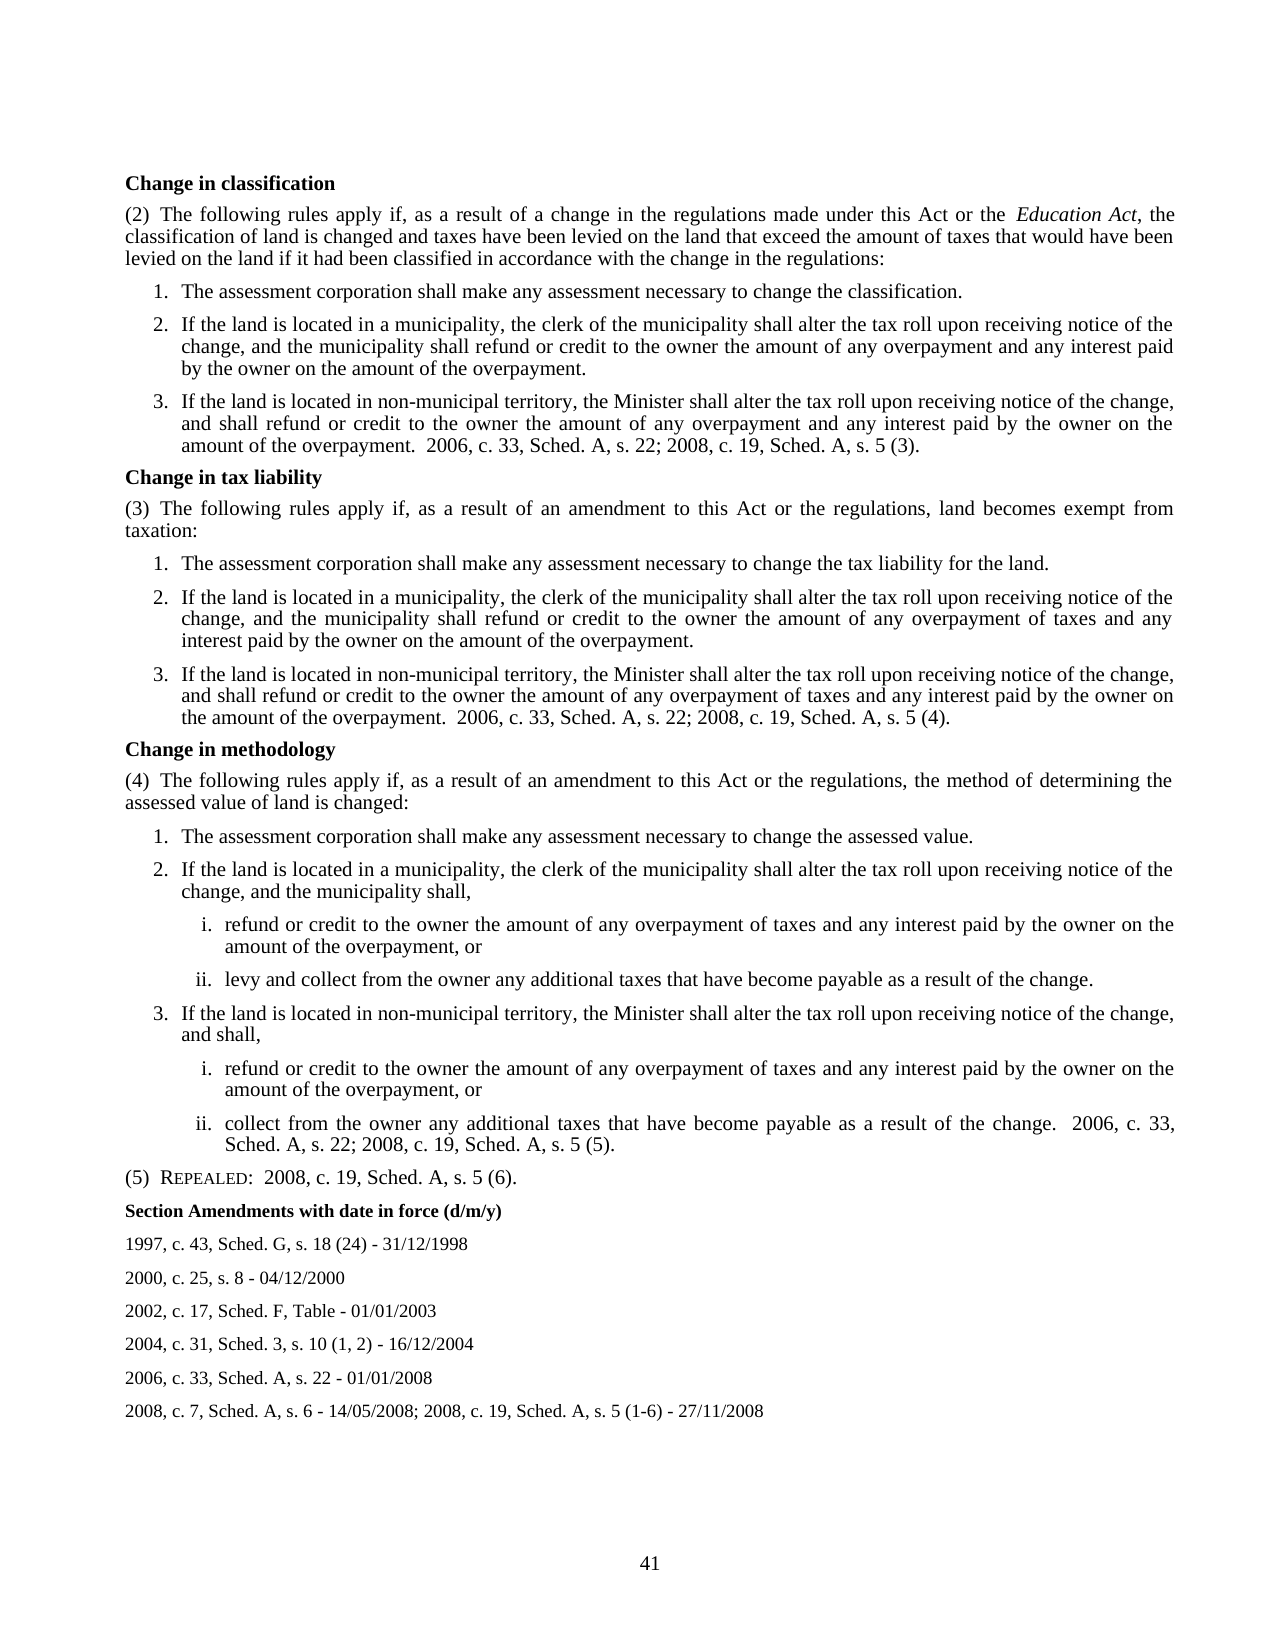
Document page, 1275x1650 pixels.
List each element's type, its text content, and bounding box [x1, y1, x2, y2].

text Change in classification [125, 175, 1175, 194]
text 3. If the land is located in non-municipal territory, the Minister shall alter the tax roll upon receiving notice of the change, and shall refund or credit to the owner the amount of any overpayment of taxes and any interest paid by the owner on the amount of the overpayment. 2006, c. 33, Sched. A, s. 22; 2008, c. 19, Sched. A, s. 5 (4). [125, 663, 1175, 729]
text 1. The assessment corporation shall make any assessment necessary to change the classification. [125, 281, 1175, 303]
text 2000, c. 25, s. 8 - 04/12/2000 [125, 1267, 1175, 1288]
text 2. If the land is located in a municipality, the clerk of the municipality shall alter the tax roll upon receiving notice of the change, and the municipality shall refund or credit to the owner the amount of any overpayment of taxes and any interest paid by the owner on the amount of the overpayment. [125, 587, 1175, 652]
text (4) The following rules apply if, as a result of an amendment to this Act or the regulations, the method of determining the assessed value of land is changed: [125, 771, 1175, 814]
text i. refund or credit to the owner the amount of any overpayment of taxes and any interest paid by the owner on the amount of the overpayment, or [125, 1058, 1175, 1101]
text (3) The following rules apply if, as a result of an amendment to this Act or the regulations, land becomes exempt from taxation: [125, 498, 1175, 542]
text Change in tax liability [125, 469, 1175, 488]
text 2006, c. 33, Sched. A, s. 22 - 01/01/2008 [125, 1367, 1175, 1388]
text ii. levy and collect from the owner any additional taxes that have become payable as a result of the change. [125, 969, 1175, 991]
text Section Amendments with date in force (d/m/y) [125, 1200, 1175, 1222]
text 1997, c. 43, Sched. G, s. 18 (24) - 31/12/1998 [125, 1233, 1175, 1255]
text (2) The following rules apply if, as a result of a change in the regulations made under this Act or the Education Act, the classification of land is changed and taxes have been levied on the land that exceed the amount of taxes that would have been levied on the land if it had been classified in accordance with the change in the regulations: [125, 204, 1175, 269]
text ii. collect from the owner any additional taxes that have become payable as a result of the change. 2006, c. 33, Sched. A, s. 22; 2008, c. 19, Sched. A, s. 5 (5). [125, 1113, 1175, 1156]
text Change in methodology [125, 741, 1175, 760]
text 2002, c. 17, Sched. F, Table - 01/01/2003 [125, 1300, 1175, 1322]
text (5) Repealed: 2008, c. 19, Sched. A, s. 5 (6). [125, 1167, 1175, 1188]
text 1. The assessment corporation shall make any assessment necessary to change the assessed value. [125, 826, 1175, 847]
text i. refund or credit to the owner the amount of any overpayment of taxes and any interest paid by the owner on the amount of the overpayment, or [125, 914, 1175, 958]
text 2004, c. 31, Sched. 3, s. 10 (1, 2) - 16/12/2004 [125, 1333, 1175, 1355]
text 2008, c. 7, Sched. A, s. 6 - 14/05/2008; 2008, c. 19, Sched. A, s. 5 (1-6) - 27/11/2008 [125, 1400, 1175, 1422]
text 1. The assessment corporation shall make any assessment necessary to change the tax liability for the land. [125, 553, 1175, 575]
text 3. If the land is located in non-municipal territory, the Minister shall alter the tax roll upon receiving notice of the change, and shall, [125, 1002, 1175, 1046]
text 3. If the land is located in non-municipal territory, the Minister shall alter the tax roll upon receiving notice of the change, and shall refund or credit to the owner the amount of any overpayment and any interest paid by the owner on the amount of the overpayment. 2006, c. 33, Sched. A, s. 22; 2008, c. 19, Sched. A, s. 5 (3). [125, 391, 1175, 457]
text 2. If the land is located in a municipality, the clerk of the municipality shall alter the tax roll upon receiving notice of the change, and the municipality shall refund or credit to the owner the amount of any overpayment and any interest paid by the owner on the amount of the overpayment. [125, 314, 1175, 380]
text 2. If the land is located in a municipality, the clerk of the municipality shall alter the tax roll upon receiving notice of the change, and the municipality shall, [125, 859, 1175, 902]
